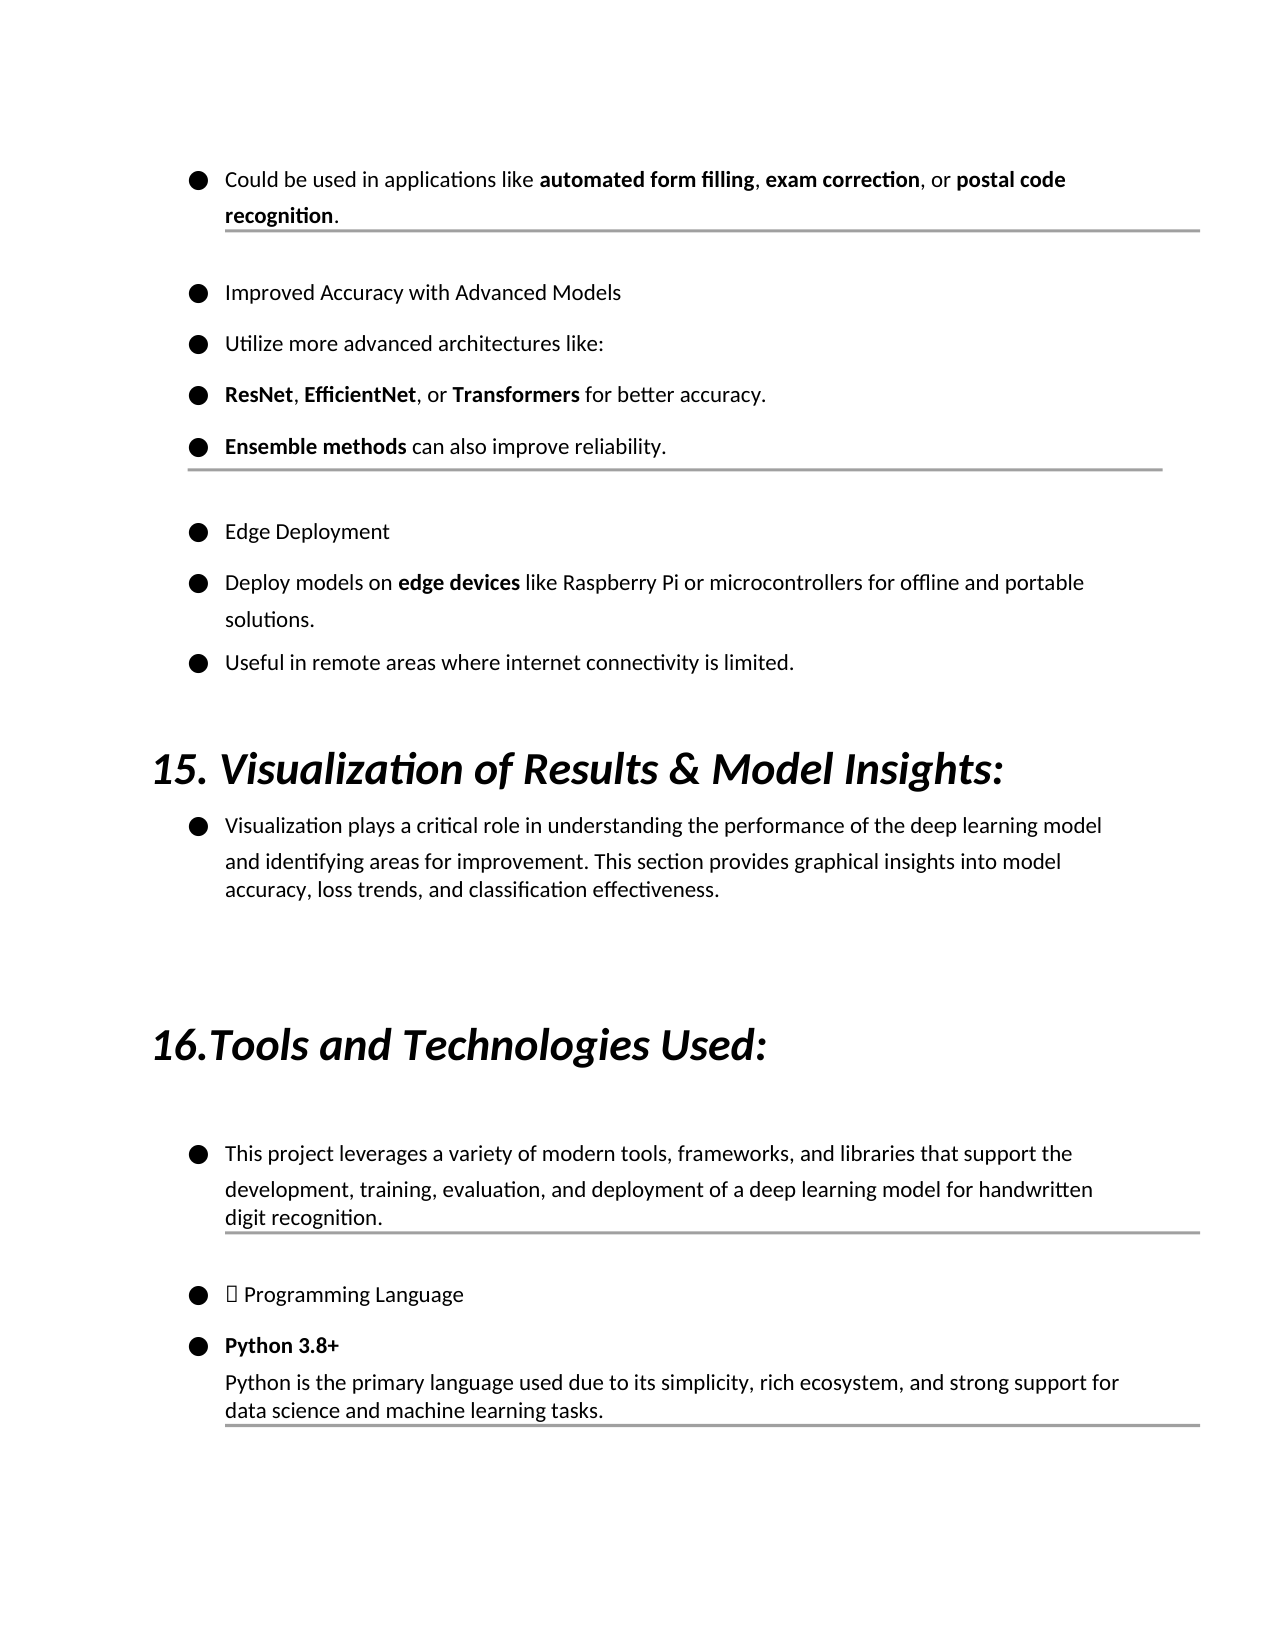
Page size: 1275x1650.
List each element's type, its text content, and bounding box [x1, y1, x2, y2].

list 🔧 Programming Language [187, 1265, 1125, 1317]
list ResNet, EfficientNet, or Transformers for better accuracy. [187, 366, 1125, 417]
list Ensemble methods can also improve reliability. [187, 417, 1125, 468]
list Deploy models on edge devices like Raspberry Pi or microcontrollers for offline and portable solutions. [187, 554, 1125, 633]
list This project leverages a variety of modern tools, frameworks, and libraries that support the development, training, evaluation, and deployment of a deep learning model for handwritten digit recognition. [187, 1124, 1125, 1231]
list Could be used in applications like automated form filling, exam correction, or postal code recognition. [187, 150, 1125, 229]
list Useful in remote areas where internet connectivity is limited. [187, 633, 1125, 684]
text 16.Tools and Technologies Used: [150, 1015, 1125, 1071]
list Python 3.8+ Python is the primary language used due to its simplicity, rich ecosystem, and strong support for data science and machine learning tasks. [187, 1317, 1125, 1424]
list Utilize more advanced architectures like: [187, 314, 1125, 366]
list Improved Accuracy with Advanced Models [187, 263, 1125, 314]
list Edge Deployment [187, 502, 1125, 554]
text 15. Visualization of Results & Model Insights: [150, 740, 1125, 796]
list Visualization plays a critical role in understanding the performance of the deep learning model and identifying areas for improvement. This section provides graphical insights into model accuracy, loss trends, and classification effectiveness. [187, 796, 1125, 903]
